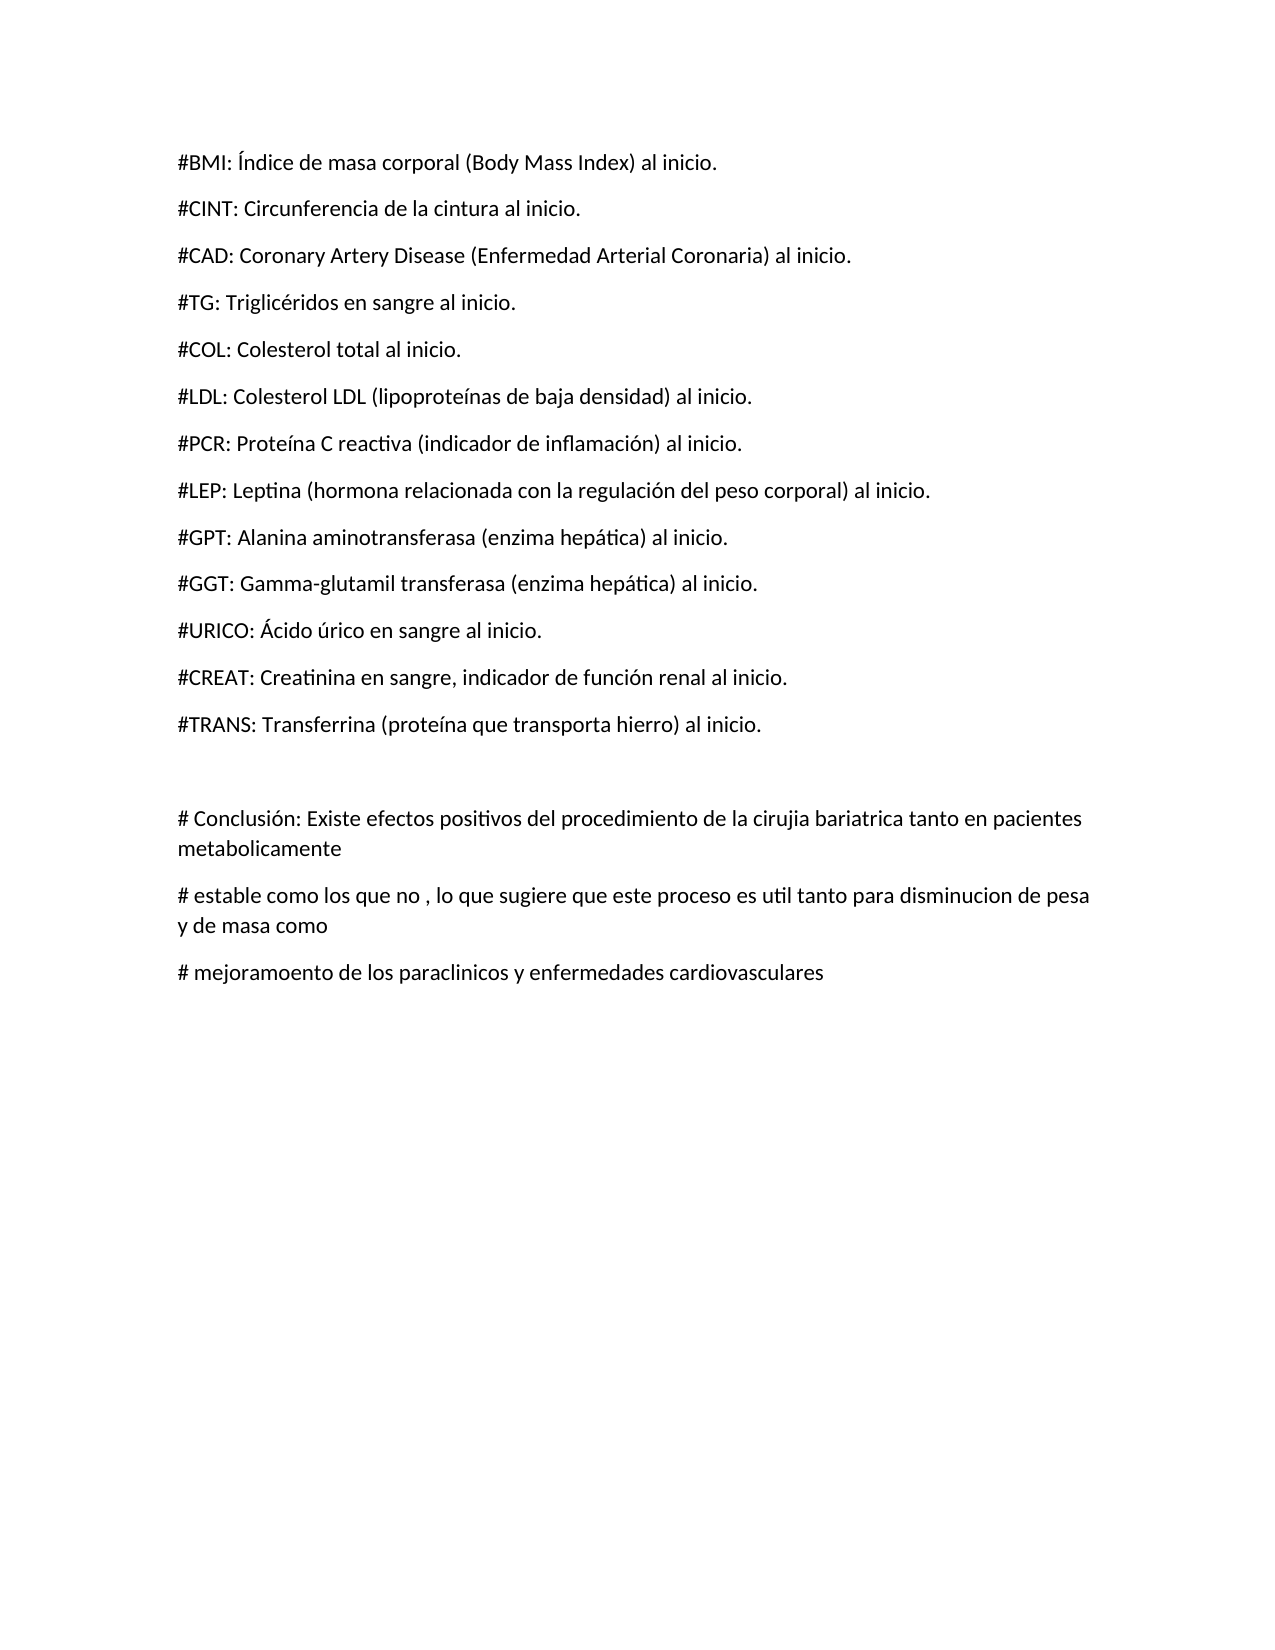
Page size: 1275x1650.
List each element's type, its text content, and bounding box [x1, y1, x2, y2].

text #CINT: Circunferencia de la cintura al inicio. [177, 194, 1098, 222]
text # Conclusión: Existe efectos positivos del procedimiento de la cirujia bariatrica tanto en pacientes metabolicamente [177, 804, 1098, 862]
text #COL: Colesterol total al inicio. [177, 335, 1098, 363]
text #GPT: Alanina aminotransferasa (enzima hepática) al inicio. [177, 523, 1098, 551]
text #URICO: Ácido úrico en sangre al inicio. [177, 616, 1098, 644]
text # mejoramoento de los paraclinicos y enfermedades cardiovasculares [177, 958, 1098, 986]
text #CREAT: Creatinina en sangre, indicador de función renal al inicio. [177, 663, 1098, 691]
text #TG: Triglicéridos en sangre al inicio. [177, 288, 1098, 316]
text #BMI: Índice de masa corporal (Body Mass Index) al inicio. [177, 148, 1098, 176]
text #LDL: Colesterol LDL (lipoproteínas de baja densidad) al inicio. [177, 382, 1098, 410]
text # estable como los que no , lo que sugiere que este proceso es util tanto para disminucion de pesa y de masa como [177, 881, 1098, 939]
text #PCR: Proteína C reactiva (indicador de inflamación) al inicio. [177, 429, 1098, 457]
text #LEP: Leptina (hormona relacionada con la regulación del peso corporal) al inicio. [177, 476, 1098, 504]
text #CAD: Coronary Artery Disease (Enfermedad Arterial Coronaria) al inicio. [177, 241, 1098, 269]
text #TRANS: Transferrina (proteína que transporta hierro) al inicio. [177, 710, 1098, 738]
text #GGT: Gamma-glutamil transferasa (enzima hepática) al inicio. [177, 569, 1098, 597]
